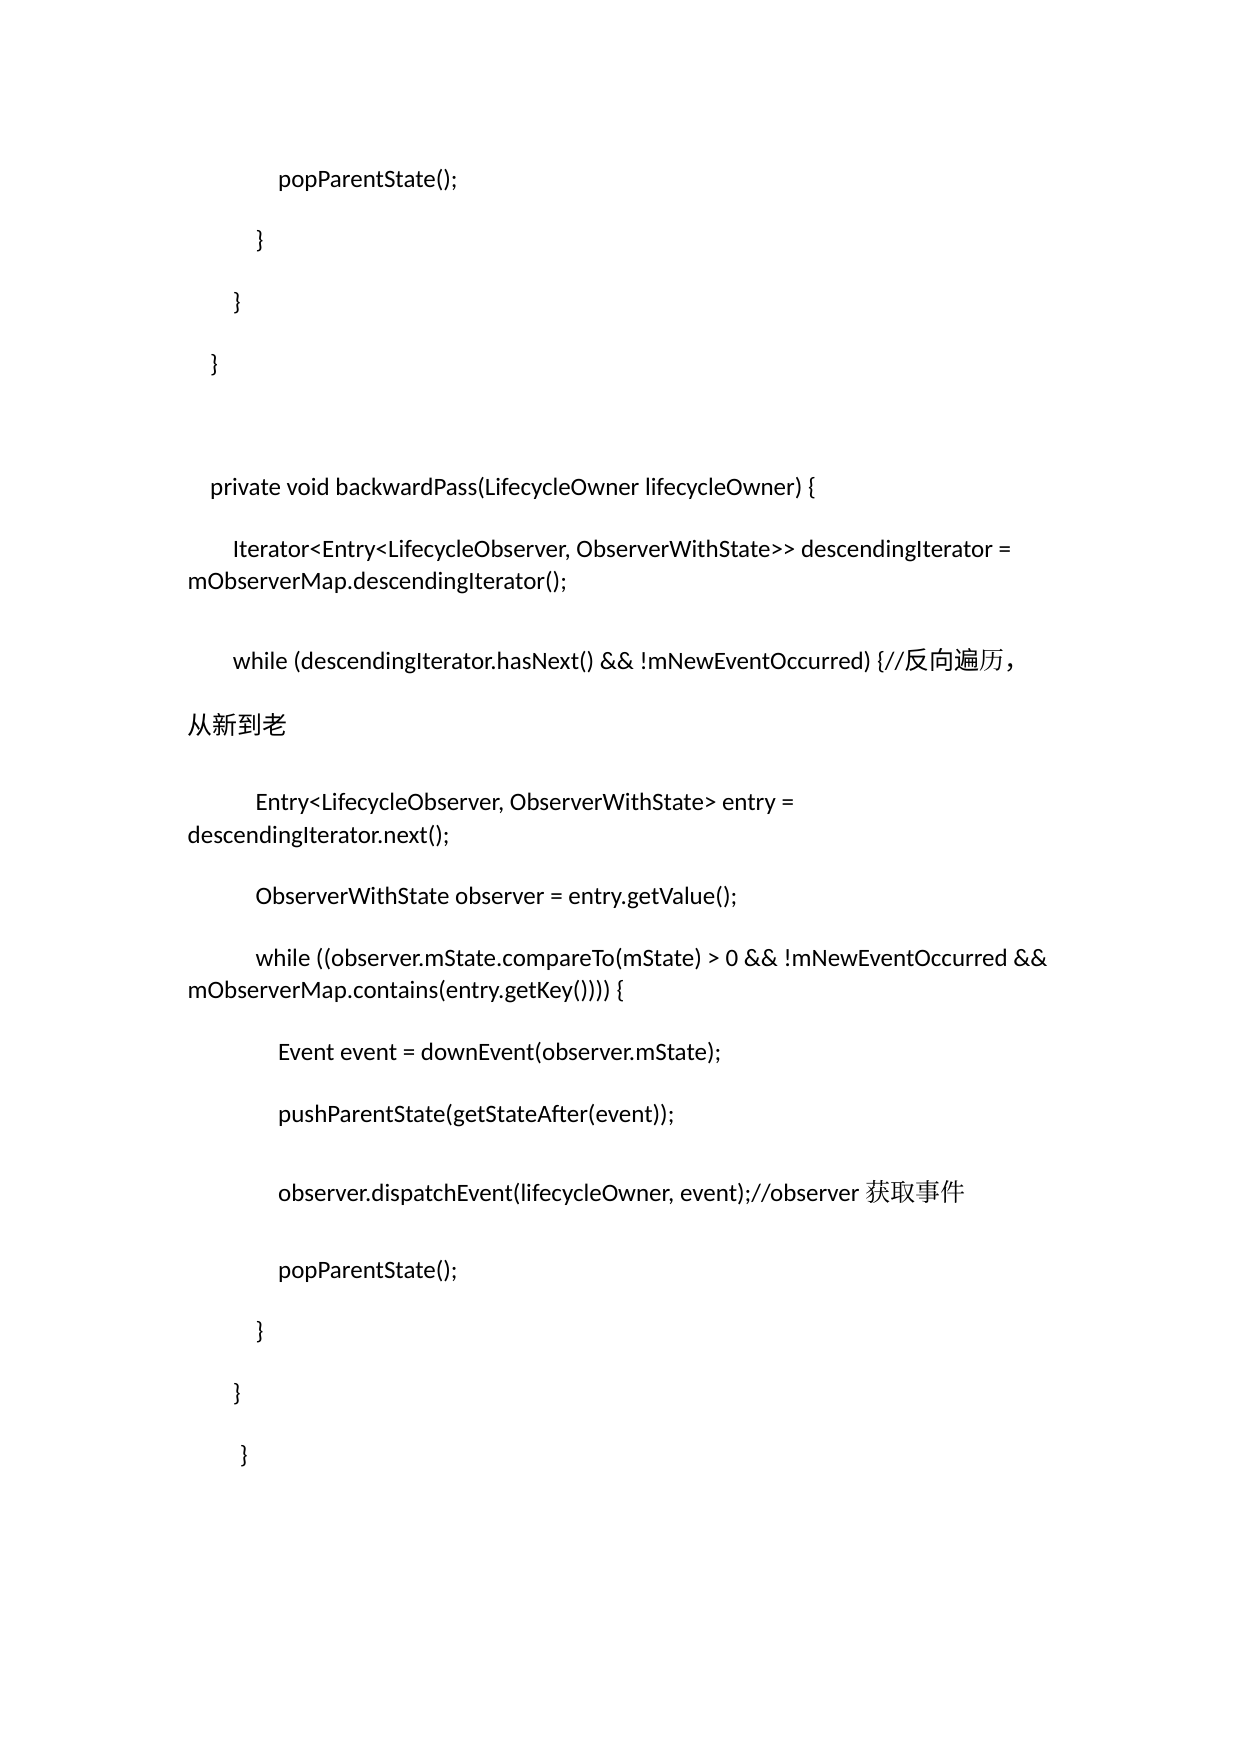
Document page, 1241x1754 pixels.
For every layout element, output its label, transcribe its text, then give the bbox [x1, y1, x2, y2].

text Iterator<Entry<LifecycleObserver, ObserverWithState>> descendingIterator = mObserverMap.descendingIterator(); [187, 532, 1053, 597]
text Entry<LifecycleObserver, ObserverWithState> entry = descendingIterator.next(); [187, 785, 1053, 850]
text } [187, 1314, 1053, 1347]
text private void backwardPass(LifecycleOwner lifecycleOwner) { [187, 470, 1053, 503]
text observer.dispatchEvent(lifecycleOwner, event);//observer获取事件 [187, 1159, 1053, 1224]
text while ((observer.mState.compareTo(mState) > 0 && !mNewEventOccurred && mObserverMap.contains(entry.getKey()))) { [187, 941, 1053, 1006]
text } [187, 285, 1053, 318]
text while (descendingIterator.hasNext() && !mNewEventOccurred) {//反向遍历，从新到老 [187, 626, 1053, 756]
text } [187, 347, 1053, 379]
text pushParentState(getStateAfter(event)); [187, 1097, 1053, 1129]
text ObserverWithState observer = entry.getValue(); [187, 879, 1053, 912]
text popParentState(); [187, 162, 1053, 194]
text } [187, 1376, 1053, 1409]
text popParentState(); [187, 1253, 1053, 1285]
text } [187, 224, 1053, 256]
text Event event = downEvent(observer.mState); [187, 1035, 1053, 1068]
text } [187, 1438, 1053, 1470]
